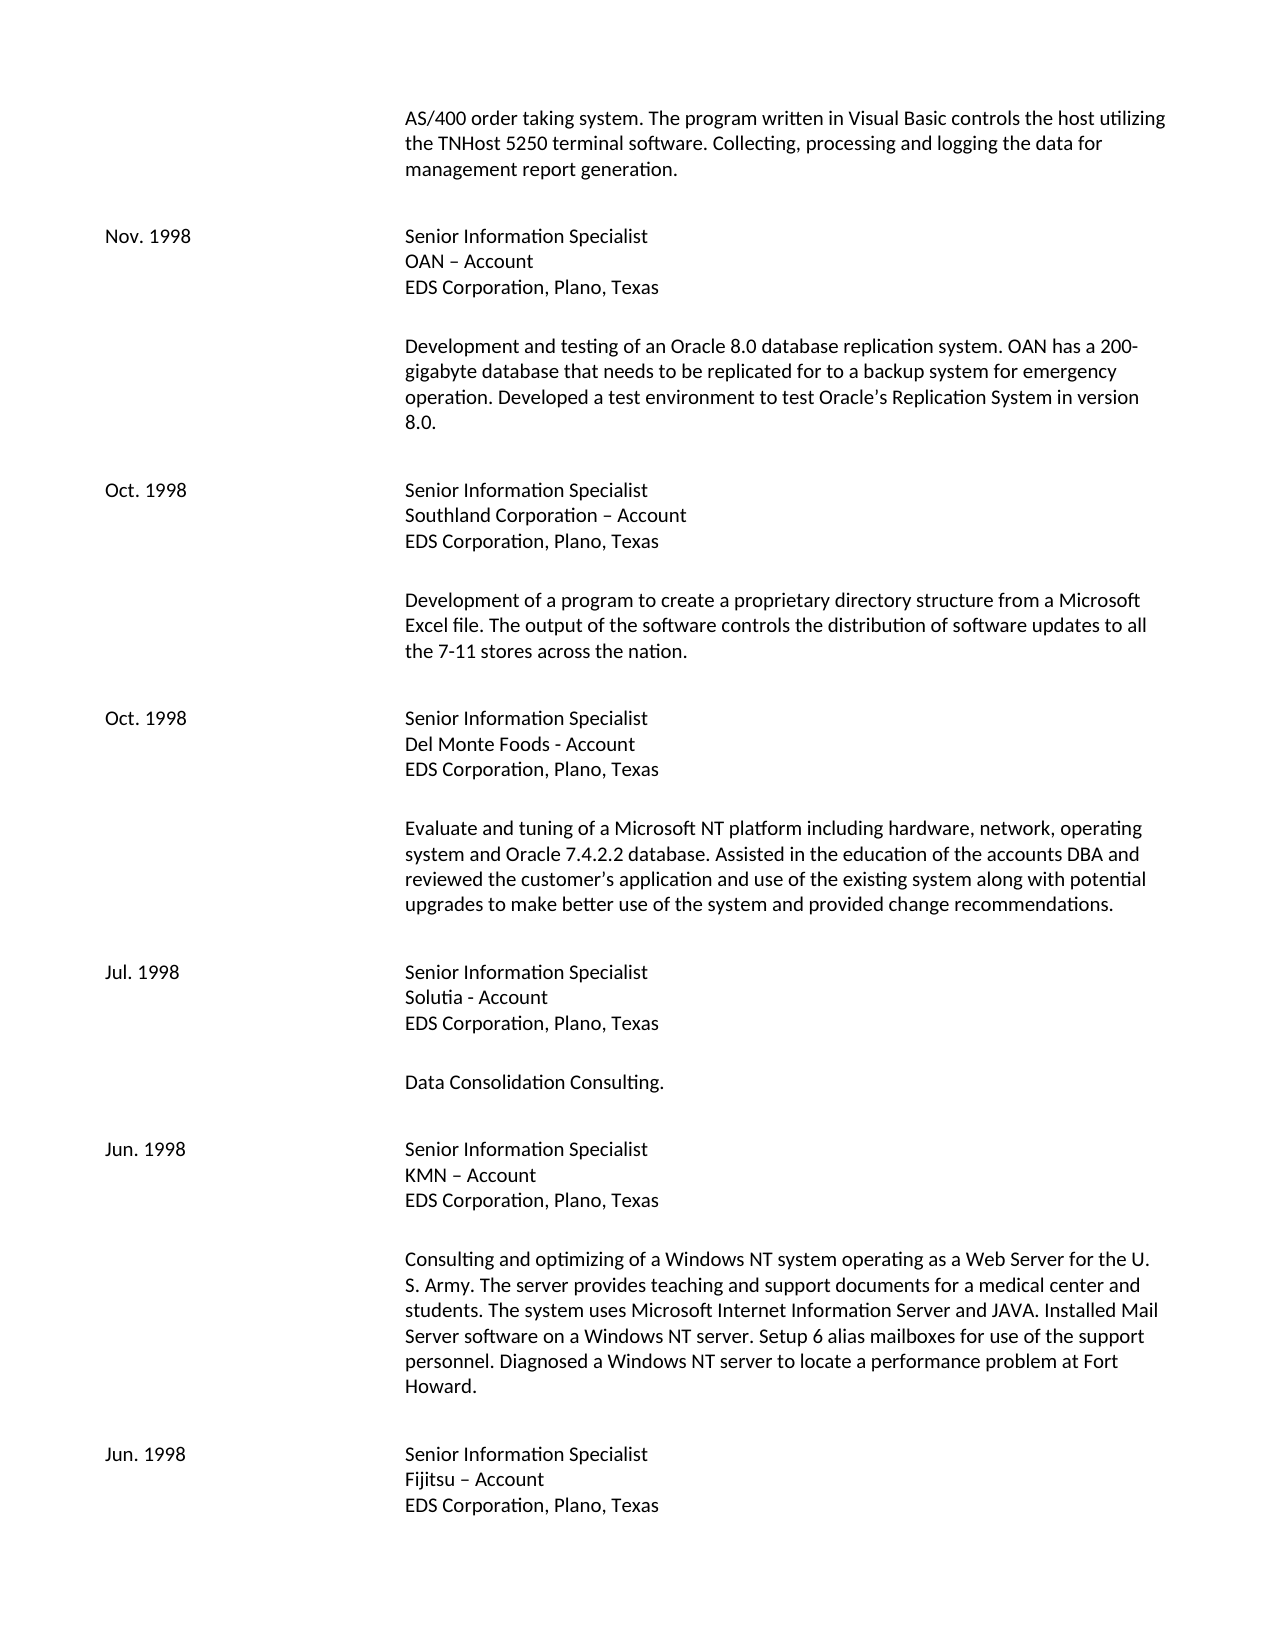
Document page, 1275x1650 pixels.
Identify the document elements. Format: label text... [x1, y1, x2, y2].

text Nov. 1998 Senior Information Specialist OAN – Account EDS Corporation, Plano, Texas [105, 223, 1170, 299]
text Oct. 1998 Senior Information Specialist Southland Corporation – Account EDS Corporation, Plano, Texas [105, 477, 1170, 553]
text Jun. 1998 Senior Information Specialist Fijitsu – Account EDS Corporation, Plano, Texas [105, 1441, 1170, 1517]
text Consulting and optimizing of a Windows NT system operating as a Web Server for the U. S. Army. The server provides teaching and support documents for a medical center and students. The system uses Microsoft Internet Information Server and JAVA. Installed Mail Server software on a Windows NT server. Setup 6 alias mailboxes for use of the support personnel. Diagnosed a Windows NT server to locate a performance problem at Fort Howard. [105, 1221, 1170, 1399]
text Data Consolidation Consulting. [105, 1044, 1170, 1094]
text Evaluate and tuning of a Microsoft NT platform including hardware, network, operating system and Oracle 7.4.2.2 database. Assisted in the education of the accounts DBA and reviewed the customer’s application and use of the existing system along with potential upgrades to make better use of the system and provided change recommendations. [105, 790, 1170, 917]
text Development and testing of an Oracle 8.0 database replication system. OAN has a 200-gigabyte database that needs to be replicated for to a backup system for emergency operation. Developed a test environment to test Oracle’s Replication System in version 8.0. [105, 308, 1170, 435]
text Jun. 1998 Senior Information Specialist KMN – Account EDS Corporation, Plano, Texas [105, 1137, 1170, 1213]
text Jul. 1998 Senior Information Specialist Solutia - Account EDS Corporation, Plano, Texas [105, 959, 1170, 1035]
text Development of a program to create a proprietary directory structure from a Microsoft Excel file. The output of the software controls the distribution of software updates to all the 7-11 stores across the nation. [105, 562, 1170, 663]
text Oct. 1998 Senior Information Specialist Del Monte Foods - Account EDS Corporation, Plano, Texas [105, 705, 1170, 782]
